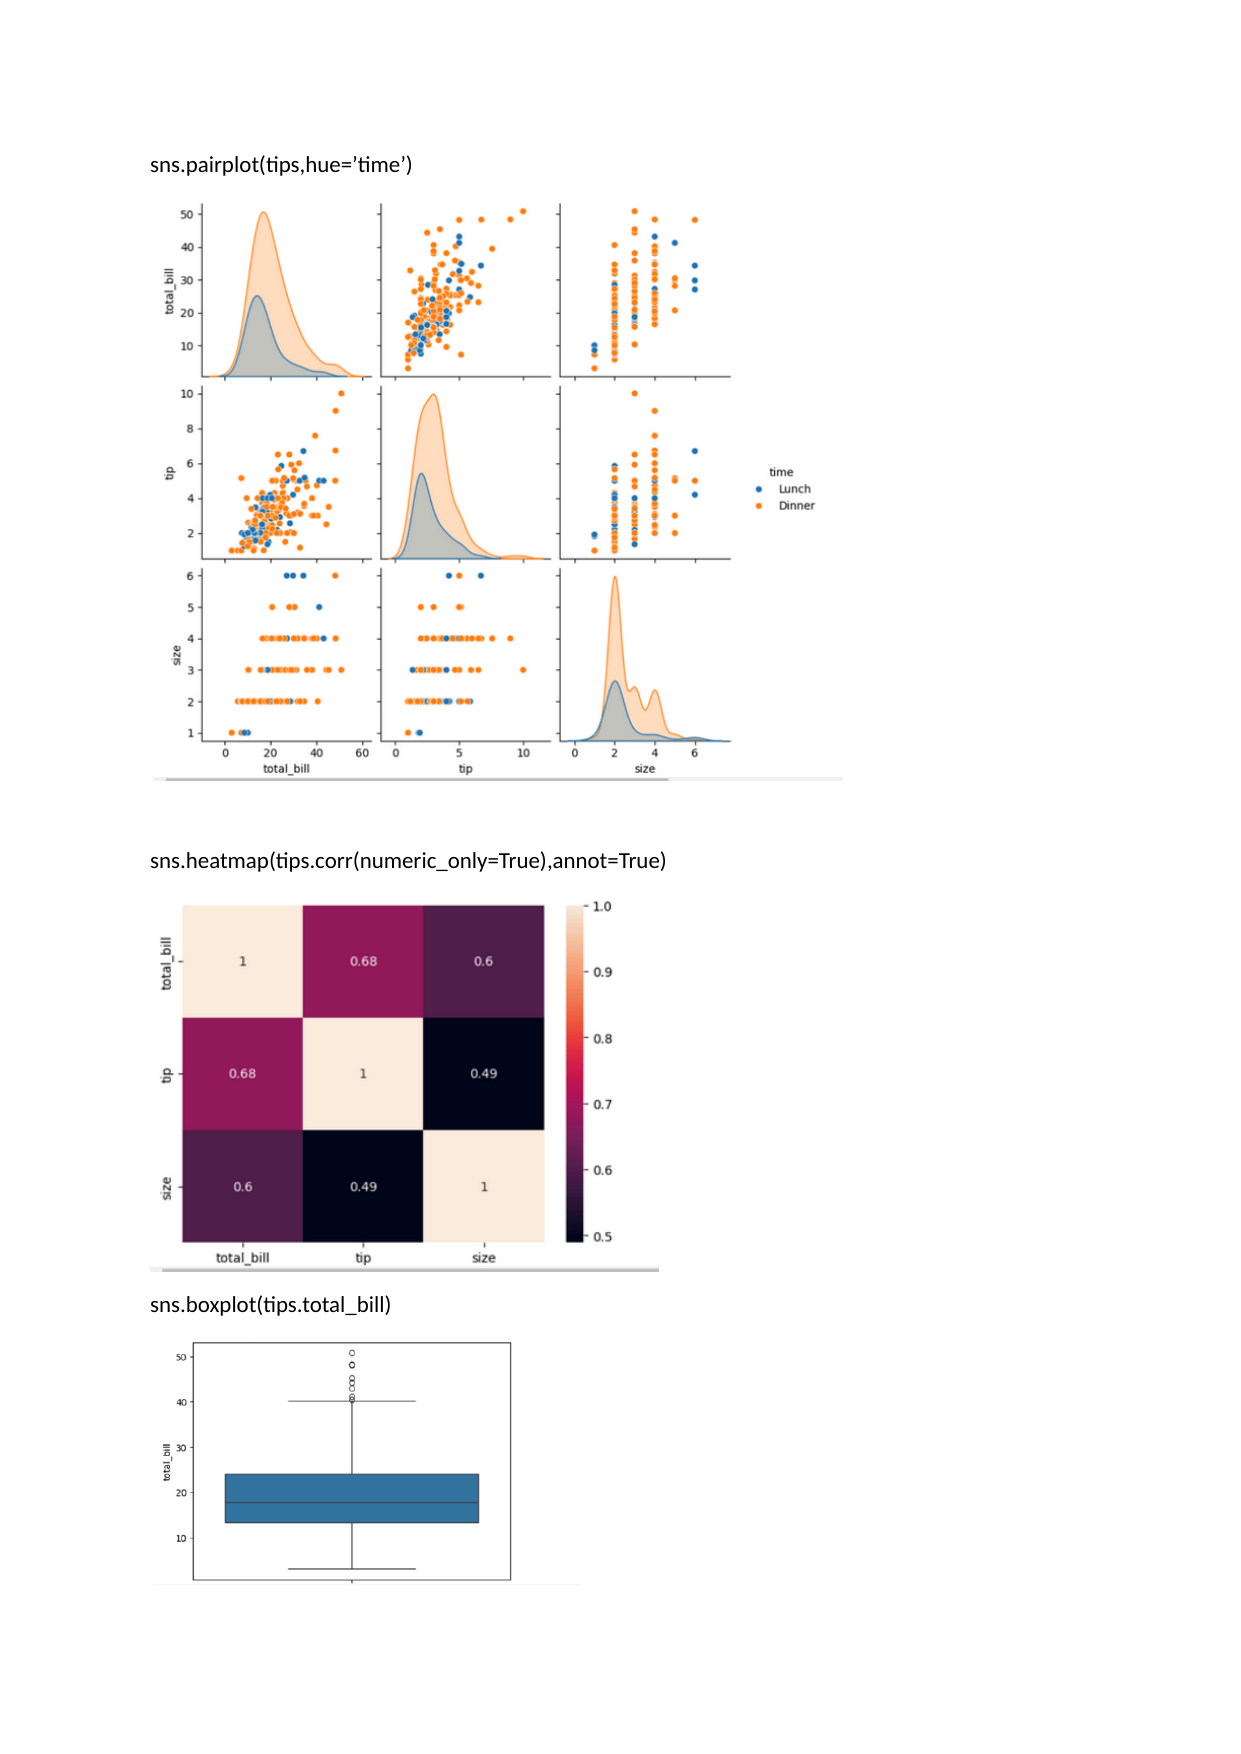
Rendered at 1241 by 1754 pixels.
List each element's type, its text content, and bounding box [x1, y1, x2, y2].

picture [150, 893, 659, 1272]
text sns.boxplot(tips.total_bill) [150, 1290, 1090, 1318]
picture [150, 1337, 582, 1585]
text sns.pairplot(tips,hue=’time’) [150, 150, 1090, 178]
picture [150, 196, 844, 781]
text sns.heatmap(tips.corr(numeric_only=True),annot=True) [150, 846, 1090, 874]
